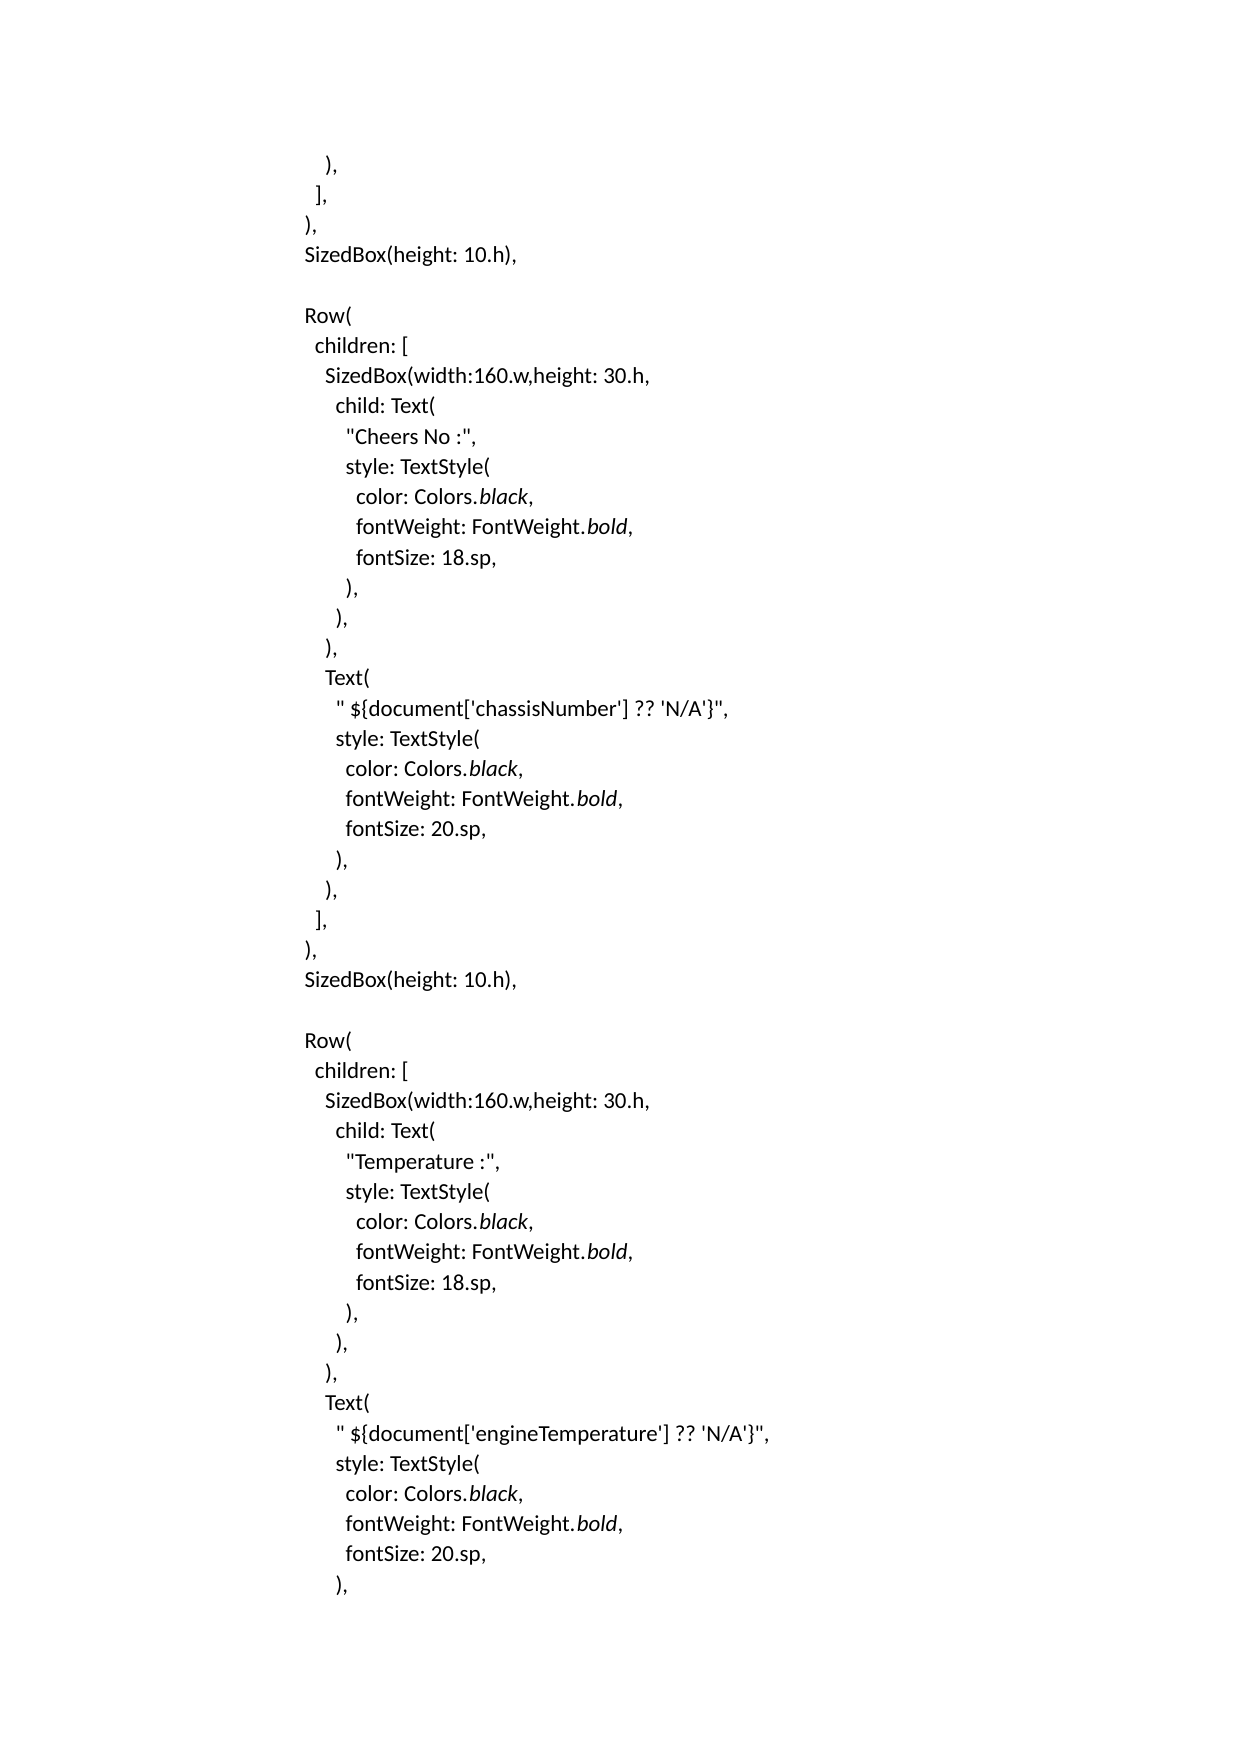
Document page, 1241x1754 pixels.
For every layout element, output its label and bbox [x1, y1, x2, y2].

text [150, 150, 1090, 1598]
